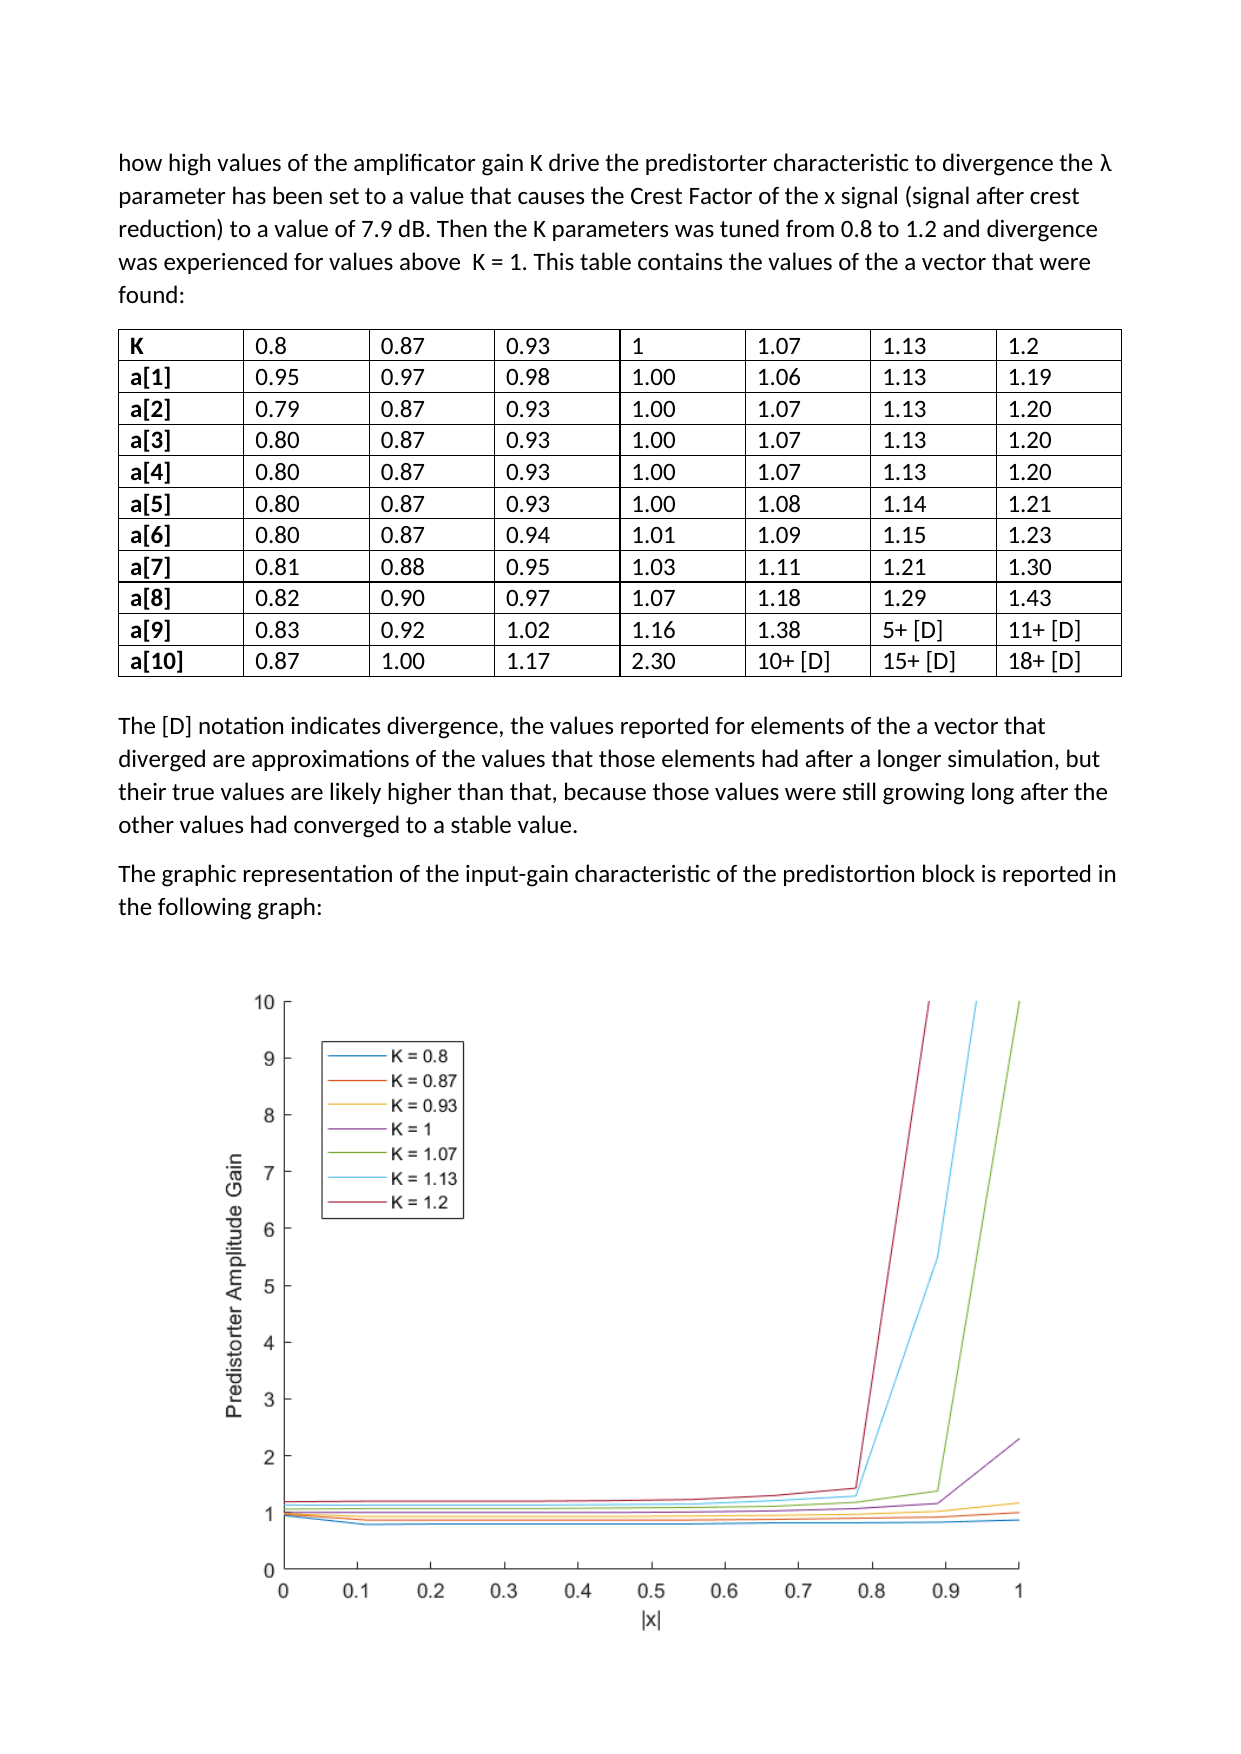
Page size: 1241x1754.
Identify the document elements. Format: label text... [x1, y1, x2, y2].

table_cell 1.00 [621, 393, 745, 423]
table_cell 1.07 [746, 393, 870, 423]
table_cell 1.00 [621, 425, 745, 455]
table_cell 0.97 [370, 361, 494, 392]
table_header 1.07 [746, 330, 870, 360]
table_cell 1.29 [871, 583, 996, 613]
table_header 1.2 [997, 330, 1121, 360]
table_header K [119, 330, 243, 360]
table_cell a[6] [119, 519, 243, 550]
table_cell 0.92 [370, 614, 494, 644]
table_cell 15+ [D] [871, 646, 996, 676]
table_cell 10+ [D] [746, 646, 870, 676]
table_cell 1.14 [871, 488, 996, 518]
table_cell 0.93 [495, 393, 619, 423]
table_cell 0.97 [495, 583, 619, 613]
table_cell 0.98 [495, 361, 619, 392]
table_cell 0.94 [495, 519, 619, 550]
table_cell 1.20 [997, 393, 1121, 423]
table_cell 1.07 [746, 456, 870, 487]
table_cell 0.79 [244, 393, 369, 423]
table_header 1 [621, 330, 745, 360]
table_cell 1.16 [621, 614, 745, 644]
text The graphic representation of the input-gain characteristic of the predistortion block is reported in the following graph: [118, 858, 1122, 922]
table_cell 1.03 [621, 551, 745, 581]
table_cell 0.87 [370, 393, 494, 423]
table_cell 1.00 [621, 361, 745, 392]
table_header 0.87 [370, 330, 494, 360]
table_cell 0.87 [370, 488, 494, 518]
table_cell 1.15 [871, 519, 996, 550]
table_cell 0.87 [370, 456, 494, 487]
table_cell 1.20 [997, 456, 1121, 487]
table_cell 1.13 [871, 393, 996, 423]
table_cell a[10] [119, 646, 243, 676]
table_cell 0.80 [244, 488, 369, 518]
table_cell 1.17 [495, 646, 619, 676]
table_cell 1.21 [871, 551, 996, 581]
table_cell 1.00 [370, 646, 494, 676]
table_cell 0.93 [495, 456, 619, 487]
table_cell 0.93 [495, 488, 619, 518]
table_cell a[9] [119, 614, 243, 644]
table_cell 1.08 [746, 488, 870, 518]
table_cell 1.11 [746, 551, 870, 581]
table_cell a[5] [119, 488, 243, 518]
table_cell 1.20 [997, 425, 1121, 455]
table_cell a[1] [119, 361, 243, 392]
table_cell 1.13 [871, 361, 996, 392]
table_cell 0.87 [244, 646, 369, 676]
table_cell 0.87 [370, 519, 494, 550]
table_cell 0.88 [370, 551, 494, 581]
table_header 0.8 [244, 330, 369, 360]
table_cell 1.23 [997, 519, 1121, 550]
table_cell a[2] [119, 393, 243, 423]
table_cell 2.30 [621, 646, 745, 676]
table_cell 0.87 [370, 425, 494, 455]
table_cell 1.00 [621, 456, 745, 487]
table_cell 1.07 [746, 425, 870, 455]
table_cell 1.01 [621, 519, 745, 550]
table_cell 0.93 [495, 425, 619, 455]
table_cell 5+ [D] [871, 614, 996, 644]
table_cell 0.95 [244, 361, 369, 392]
table_cell 1.38 [746, 614, 870, 644]
text The [D] notation indicates divergence, the values reported for elements of the a vector that diverged are approximations of the values that those elements had after a longer simulation, but their true values are likely higher than that, because those values were still growing long after the other values had converged to a stable value. [118, 677, 1122, 839]
table_header 0.93 [495, 330, 619, 360]
table_cell 1.19 [997, 361, 1121, 392]
table_cell 1.09 [746, 519, 870, 550]
table_cell 1.13 [871, 456, 996, 487]
table_cell 1.13 [871, 425, 996, 455]
table_cell 0.90 [370, 583, 494, 613]
table_cell 1.06 [746, 361, 870, 392]
table_cell a[4] [119, 456, 243, 487]
table_cell 0.95 [495, 551, 619, 581]
table_cell 18+ [D] [997, 646, 1121, 676]
table_cell 0.81 [244, 551, 369, 581]
table_cell 1.00 [621, 488, 745, 518]
table_cell 0.80 [244, 519, 369, 550]
table_cell 1.21 [997, 488, 1121, 518]
table_cell 0.83 [244, 614, 369, 644]
table_cell 0.80 [244, 425, 369, 455]
table_cell 1.43 [997, 583, 1121, 613]
table_cell 0.80 [244, 456, 369, 487]
picture [206, 990, 1034, 1633]
table_cell 1.02 [495, 614, 619, 644]
table_cell 1.18 [746, 583, 870, 613]
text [118, 148, 1122, 310]
table_cell 1.07 [621, 583, 745, 613]
table_header 1.13 [871, 330, 996, 360]
table_cell 11+ [D] [997, 614, 1121, 644]
table_cell 1.30 [997, 551, 1121, 581]
table_cell a[7] [119, 551, 243, 581]
table_cell a[3] [119, 425, 243, 455]
table_cell 0.82 [244, 583, 369, 613]
table_cell a[8] [119, 583, 243, 613]
